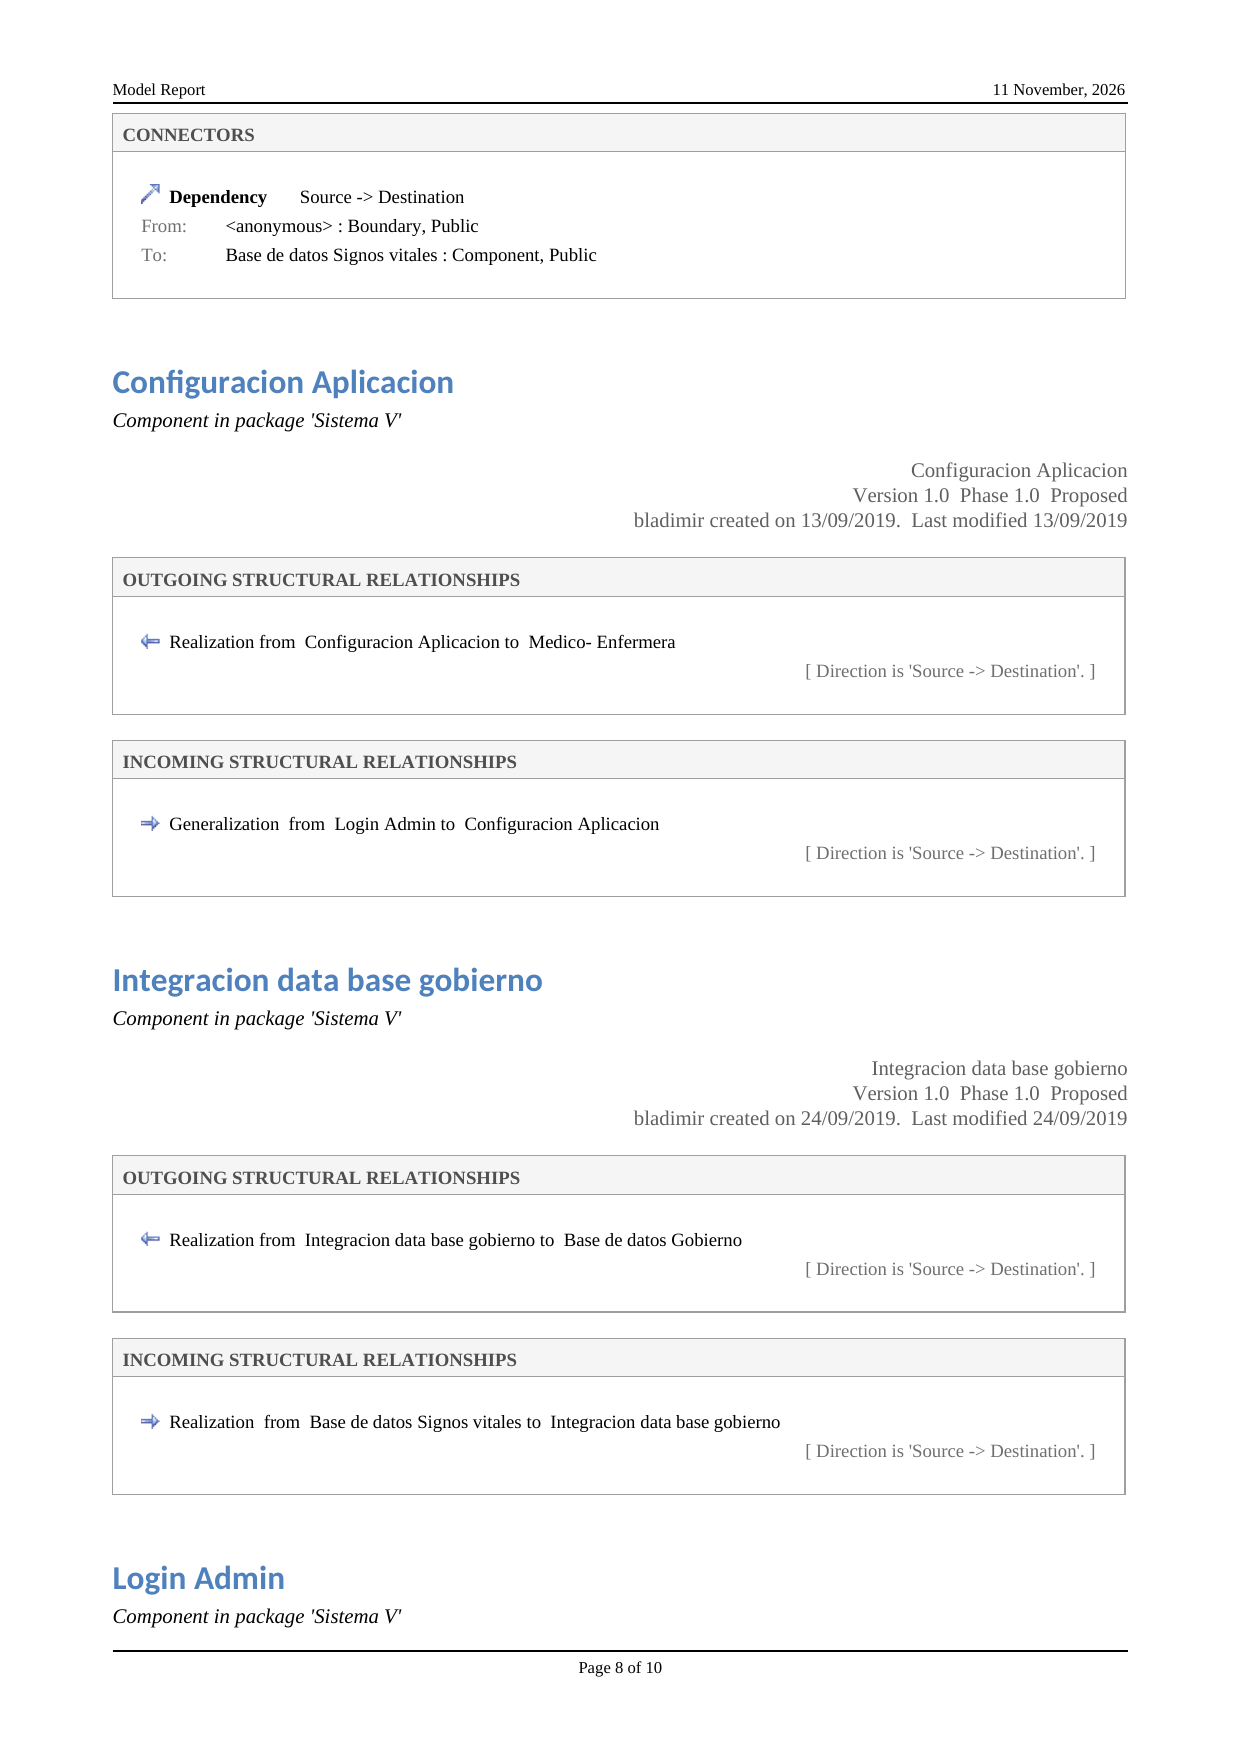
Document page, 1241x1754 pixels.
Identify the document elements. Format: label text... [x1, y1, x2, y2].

subtitle Configuracion Aplicacion [112, 374, 1128, 399]
text bladimir created on 13/09/2019. Last modified 13/09/2019 [112, 507, 1128, 532]
text Version 1.0 Phase 1.0 Proposed [112, 482, 1128, 507]
table_cell Realization from Integracion data base gobierno to Base de datos Gobierno [ Direction is 'Source -> Destination'. ] [113, 1195, 1124, 1311]
text Version 1.0 Phase 1.0 Proposed [112, 1080, 1128, 1105]
text Integracion data base gobierno [112, 1055, 1128, 1080]
picture [141, 1227, 160, 1246]
table_header INCOMING STRUCTURAL RELATIONSHIPS [113, 741, 1124, 778]
table_header OUTGOING STRUCTURAL RELATIONSHIPS [113, 558, 1124, 596]
table_cell Realization from Configuracion Aplicacion to Medico- Enfermera [ Direction is 'Source -> Destination'. ] [113, 597, 1124, 713]
picture [141, 1409, 160, 1429]
picture [141, 811, 160, 831]
table_header INCOMING STRUCTURAL RELATIONSHIPS [113, 1339, 1124, 1376]
table_header CONNECTORS [113, 114, 1125, 151]
text Component in package 'Sistema V' [112, 1005, 1128, 1030]
table_cell Generalization from Login Admin to Configuracion Aplicacion [ Direction is 'Source -> Destination'. ] [113, 779, 1124, 896]
subtitle Integracion data base gobierno [112, 972, 1128, 997]
table_cell Dependency Source -> Destination From: <anonymous> : Boundary, Public To: Base de datos Signos vitales : Component, Public [113, 152, 1125, 298]
picture [141, 629, 160, 649]
text Configuracion Aplicacion [112, 457, 1128, 482]
text bladimir created on 24/09/2019. Last modified 24/09/2019 [112, 1105, 1128, 1130]
picture [141, 184, 160, 204]
text Component in package 'Sistema V' [112, 1603, 1128, 1628]
table_header OUTGOING STRUCTURAL RELATIONSHIPS [113, 1156, 1124, 1194]
table_cell Realization from Base de datos Signos vitales to Integracion data base gobierno [ Direction is 'Source -> Destination'. ] [113, 1377, 1124, 1494]
subtitle Login Admin [112, 1570, 1128, 1595]
text Component in package 'Sistema V' [112, 407, 1128, 432]
